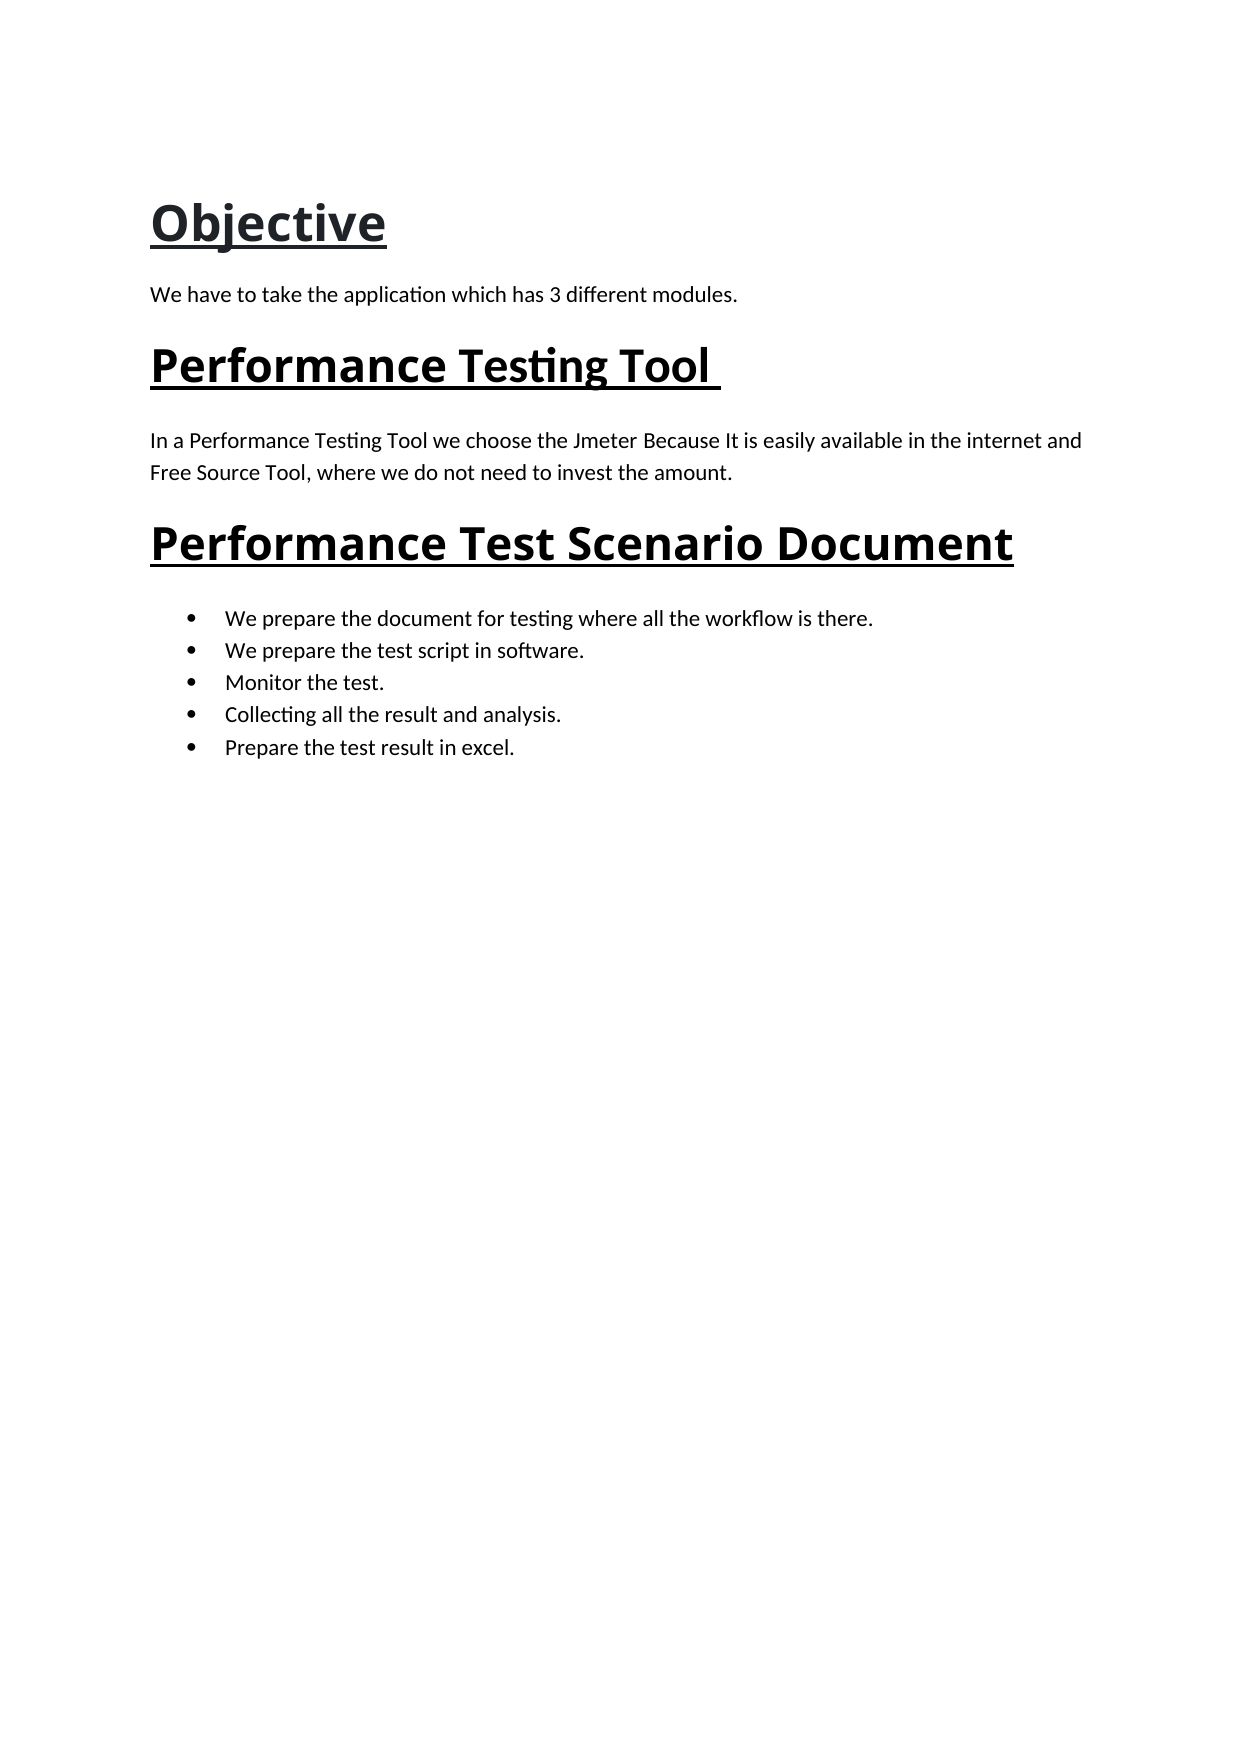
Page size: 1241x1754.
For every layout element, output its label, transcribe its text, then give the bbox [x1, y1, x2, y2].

text In a Performance Testing Tool we choose the Jmeter Because It is easily available in the internet and Free Source Tool, where we do not need to invest the amount. [150, 426, 1090, 486]
text Objective [150, 187, 1090, 256]
text We have to take the application which has 3 different modules. [150, 281, 1090, 309]
text Performance Test Scenario Document [150, 511, 1090, 574]
list Monitor the test. [187, 668, 1090, 696]
list We prepare the document for testing where all the workflow is there. [187, 604, 1090, 632]
list We prepare the test script in software. [187, 636, 1090, 664]
list Collecting all the result and analysis. [187, 700, 1090, 728]
list Prepare the test result in excel. [187, 733, 1090, 761]
text Performance Testing Tool [150, 334, 1090, 396]
